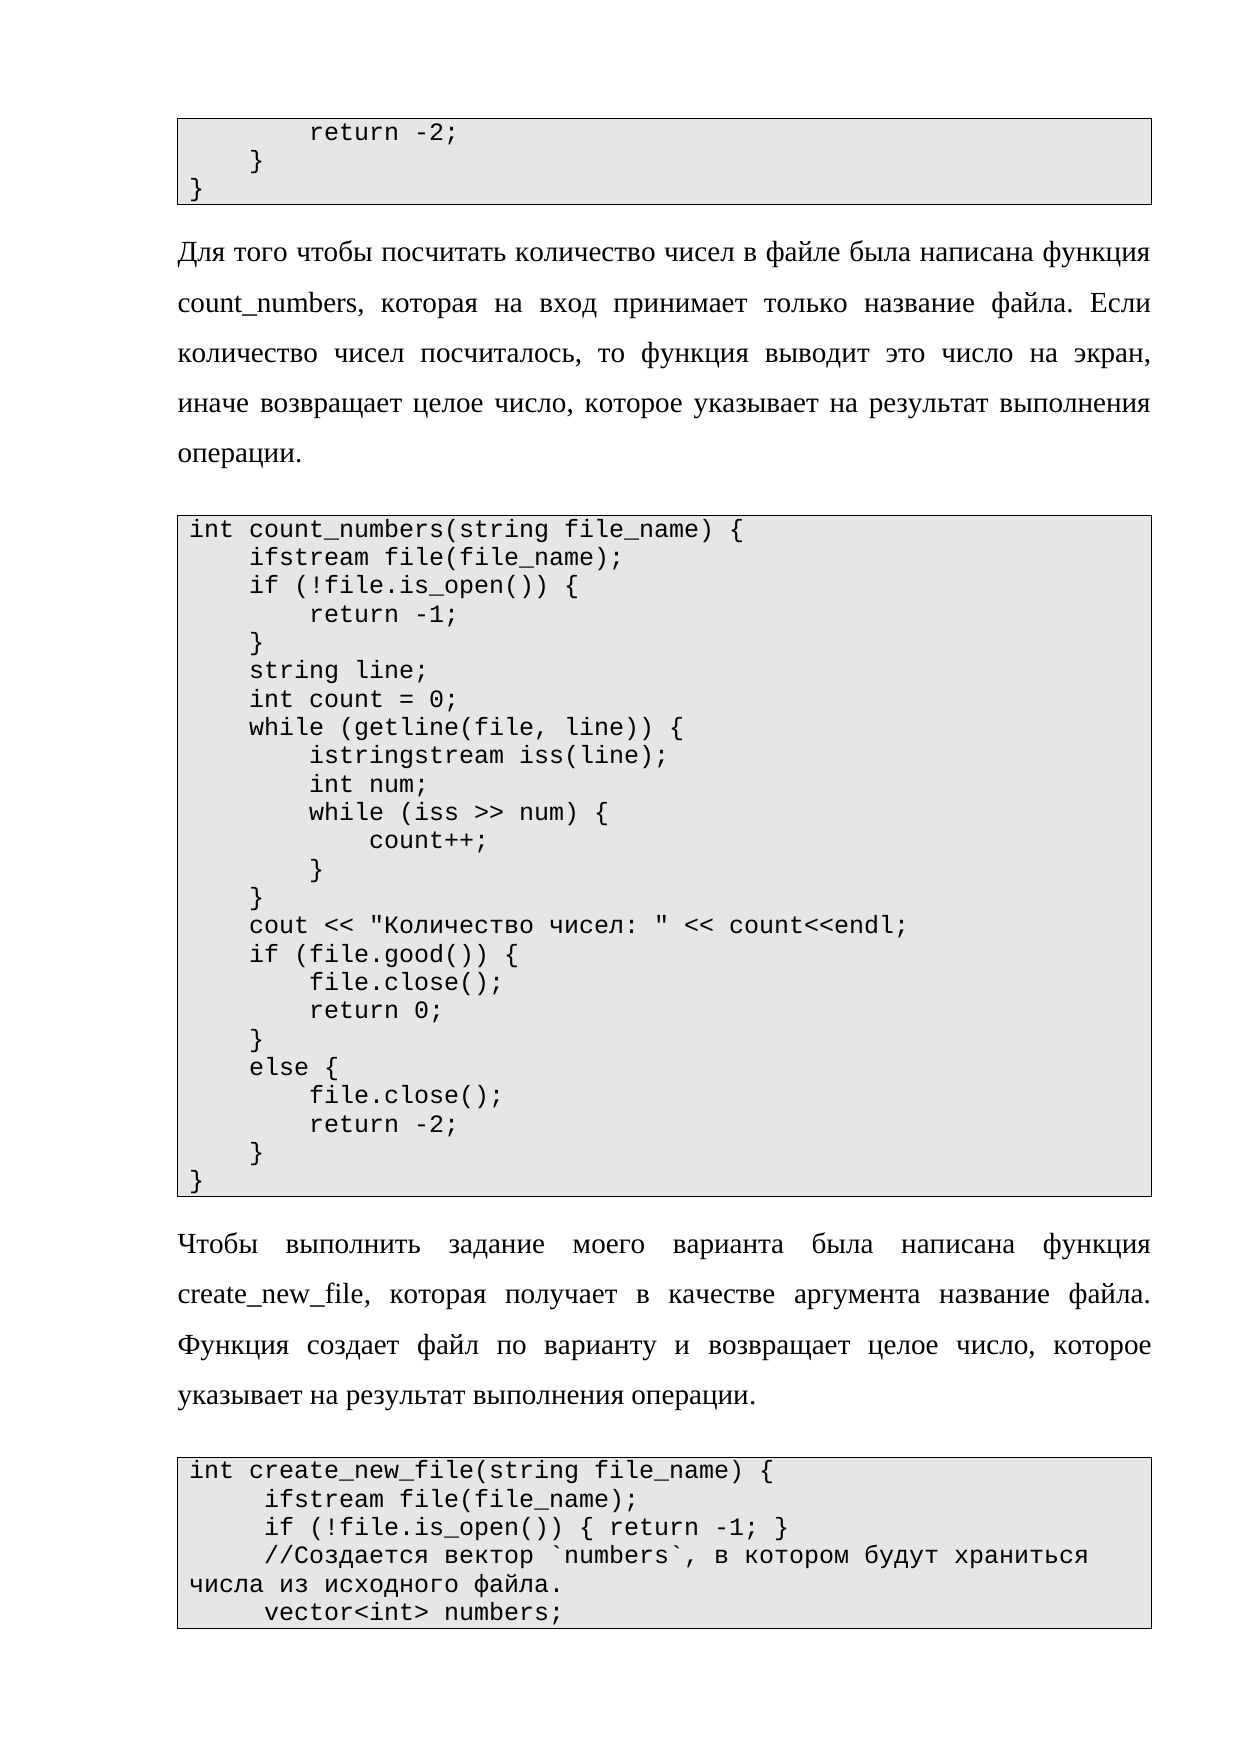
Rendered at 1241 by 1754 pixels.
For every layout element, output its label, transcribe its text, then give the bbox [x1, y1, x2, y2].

text Для того чтобы посчитать количество чисел в файле была написана функция count_numbers, которая на вход принимает только название файла. Если количество чисел посчиталось, то функция выводит это число на экран, иначе возвращает целое число, которое указывает на результат выполнения операции. [177, 234, 1152, 469]
text Чтобы выполнить задание моего варианта была написана функция create_new_file, которая получает в качестве аргумента название файла. Функция создает файл по варианту и возвращает целое число, которое указывает на результат выполнения операции. [177, 1226, 1152, 1411]
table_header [178, 1458, 1151, 1628]
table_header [178, 119, 1151, 204]
table_header int count_numbers(string file_name) { ifstream file(file_name); if (!file.is_open()) { return -1; } string line; int count = 0; while (getline(file, line)) { istringstream iss(line); int num; while (iss >> num) { count++; } } cout << "Количество чисел: " << count<<endl; if (file.good()) { file.close(); return 0; } else { file.close(); return -2; } } [178, 516, 1151, 1196]
